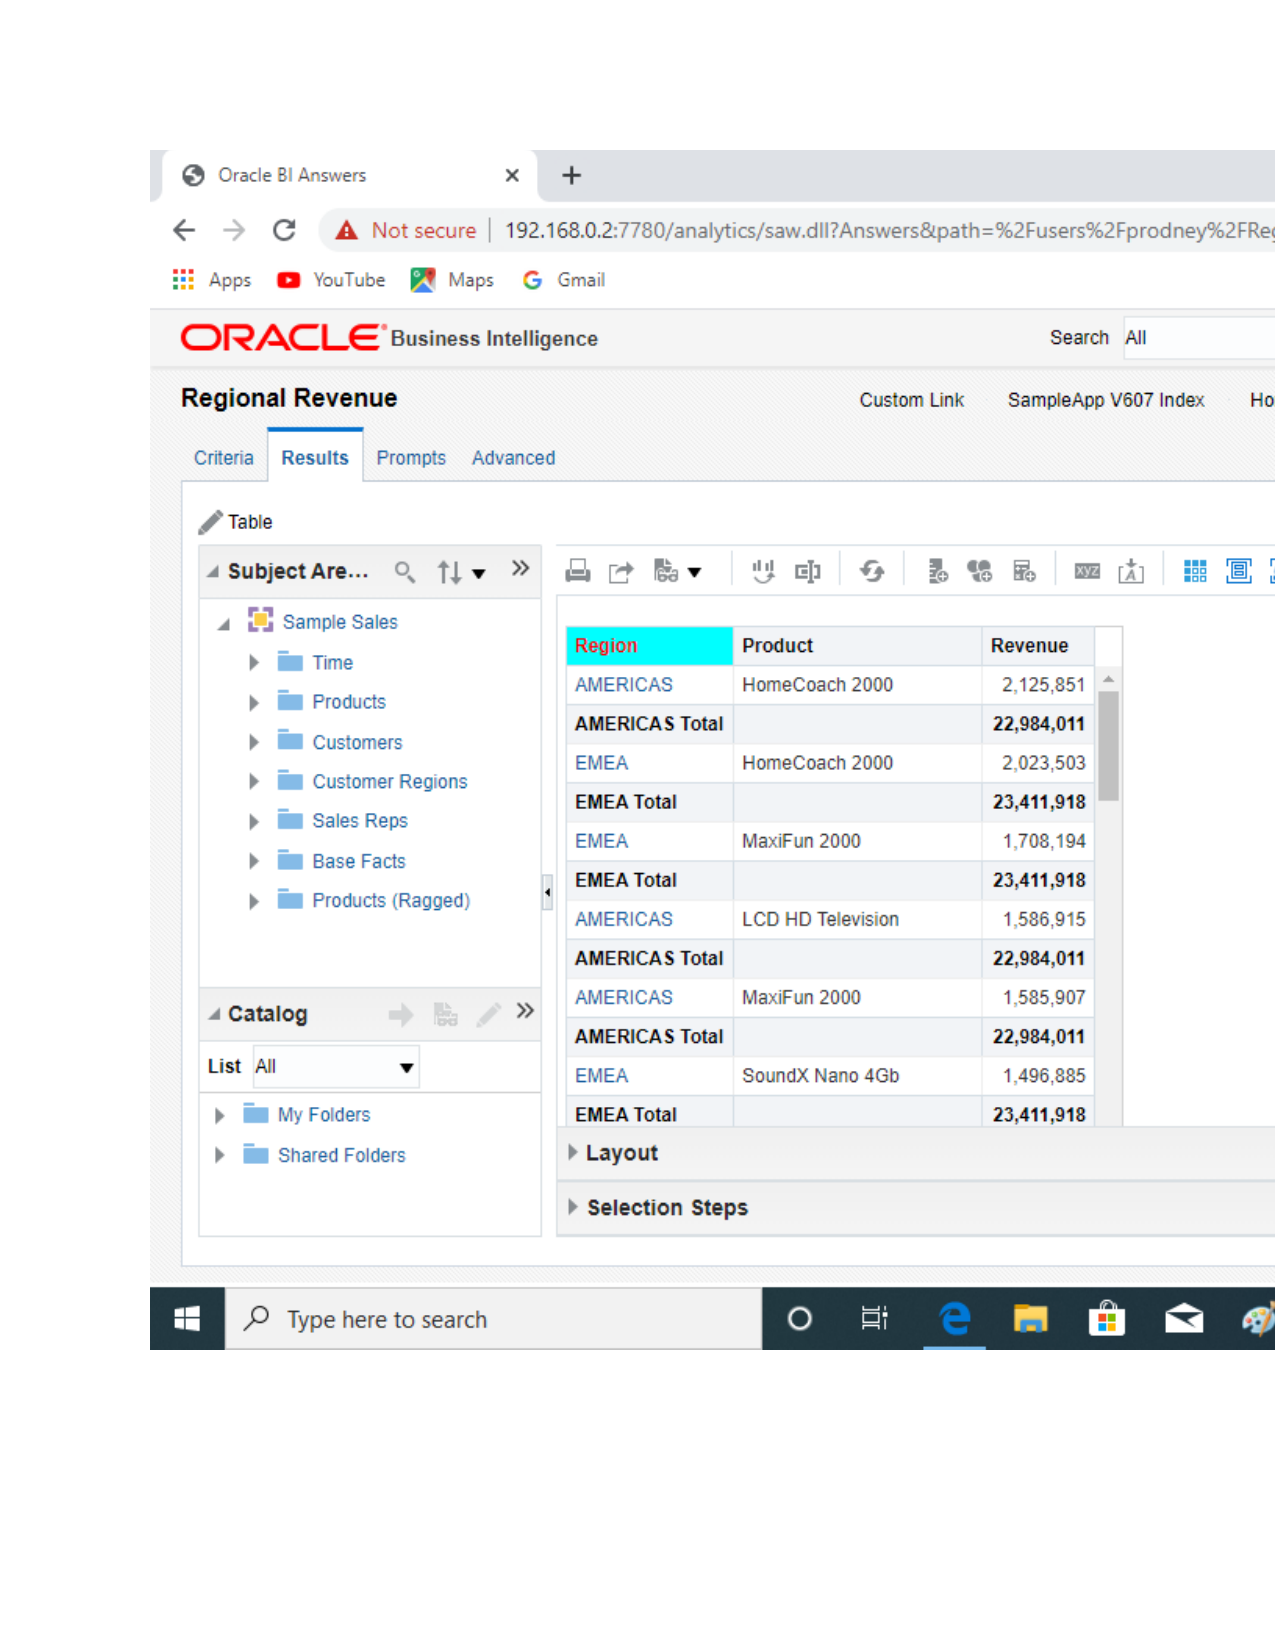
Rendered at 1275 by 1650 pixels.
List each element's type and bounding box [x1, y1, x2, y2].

picture [150, 150, 1275, 1350]
